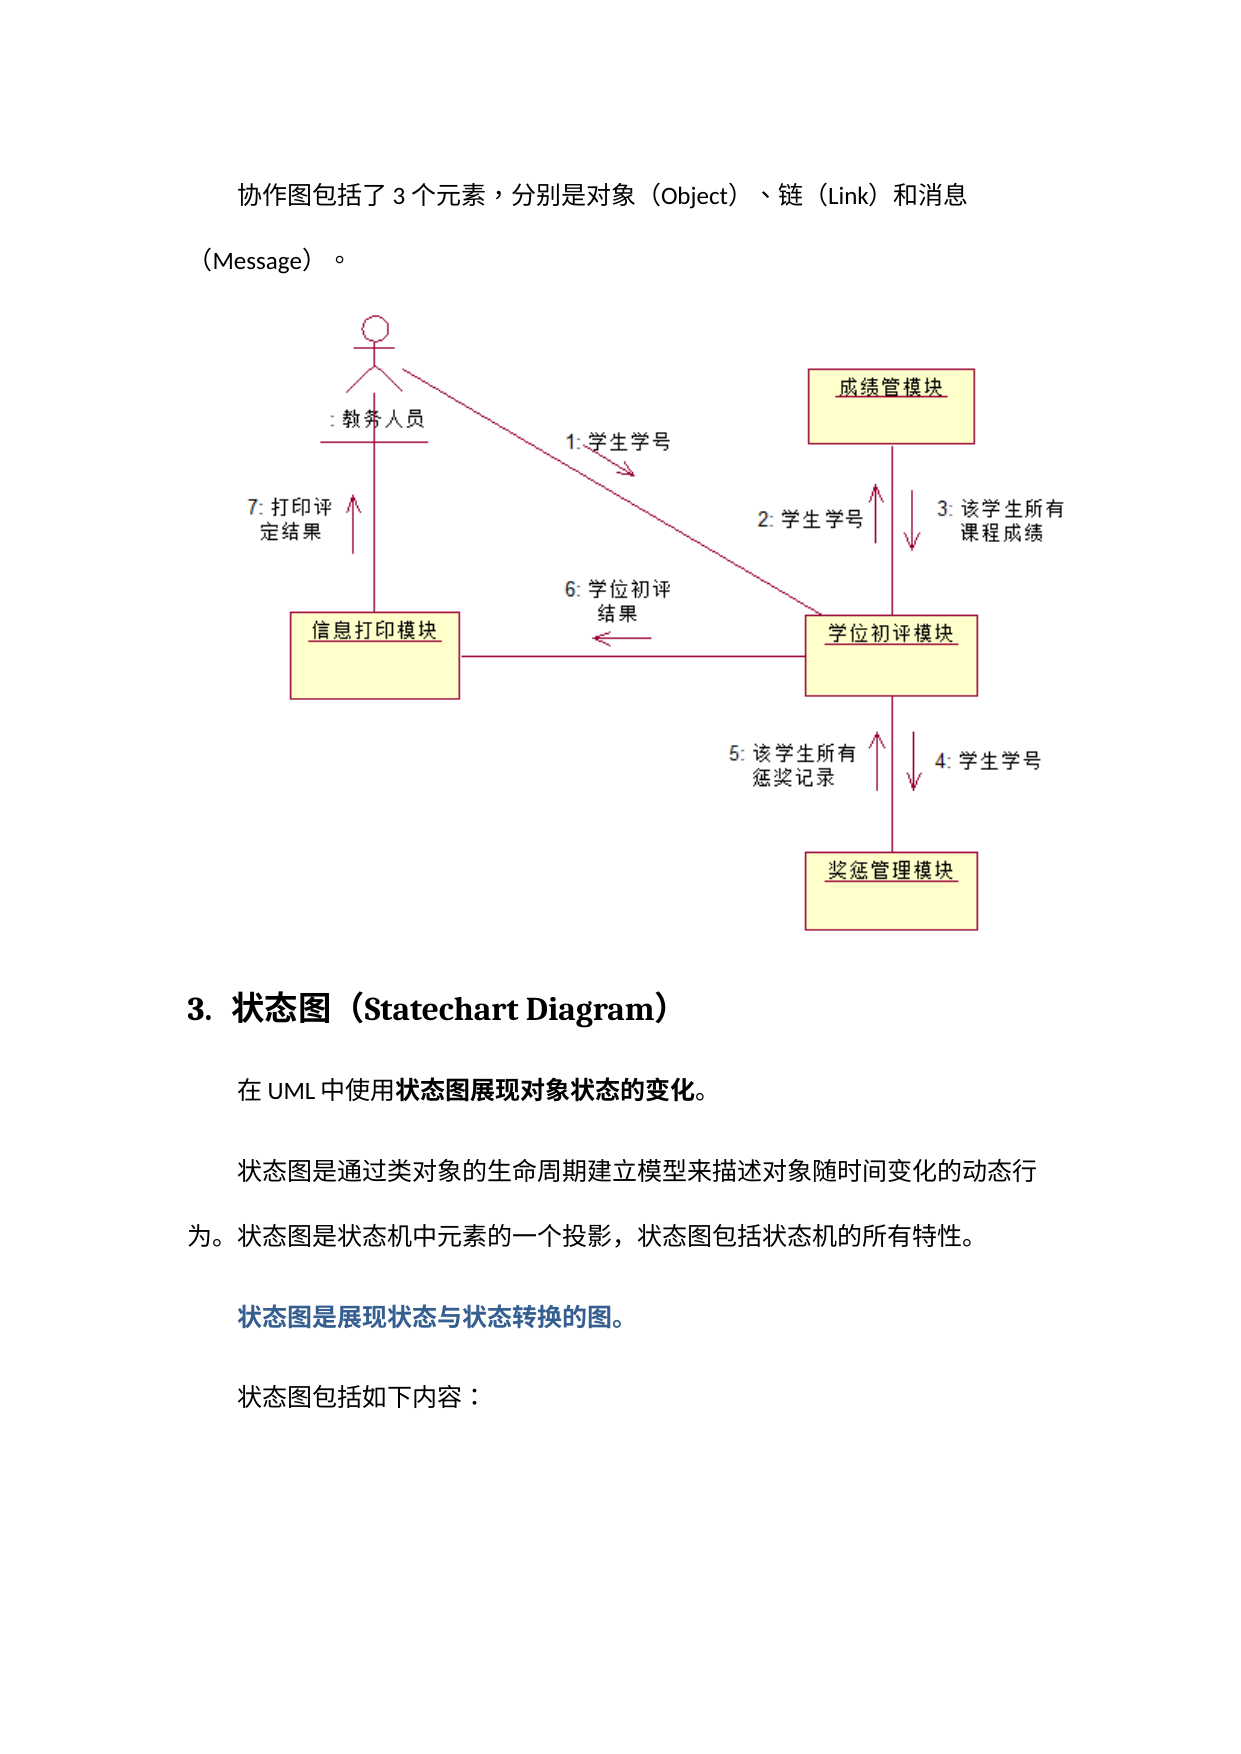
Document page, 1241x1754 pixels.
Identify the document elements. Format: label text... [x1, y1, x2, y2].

subtitle 状态图（Statechart Diagram） [187, 974, 1053, 1039]
text 状态图是展现状态与状态转换的图。 [187, 1283, 1053, 1348]
text 状态图是通过类对象的生命周期建立模型来描述对象随时间变化的动态行为。状态图是状态机中元素的一个投影，状态图包括状态机的所有特性。 [187, 1137, 1053, 1267]
picture [237, 308, 1071, 937]
text 在UML中使用状态图展现对象状态的变化。 [187, 1056, 1053, 1121]
text 协作图包括了3 个元素，分别是对象（Object）、链（Link）和消息（Message）。 [187, 162, 1053, 292]
text 状态图包括如下内容： [187, 1364, 1053, 1429]
